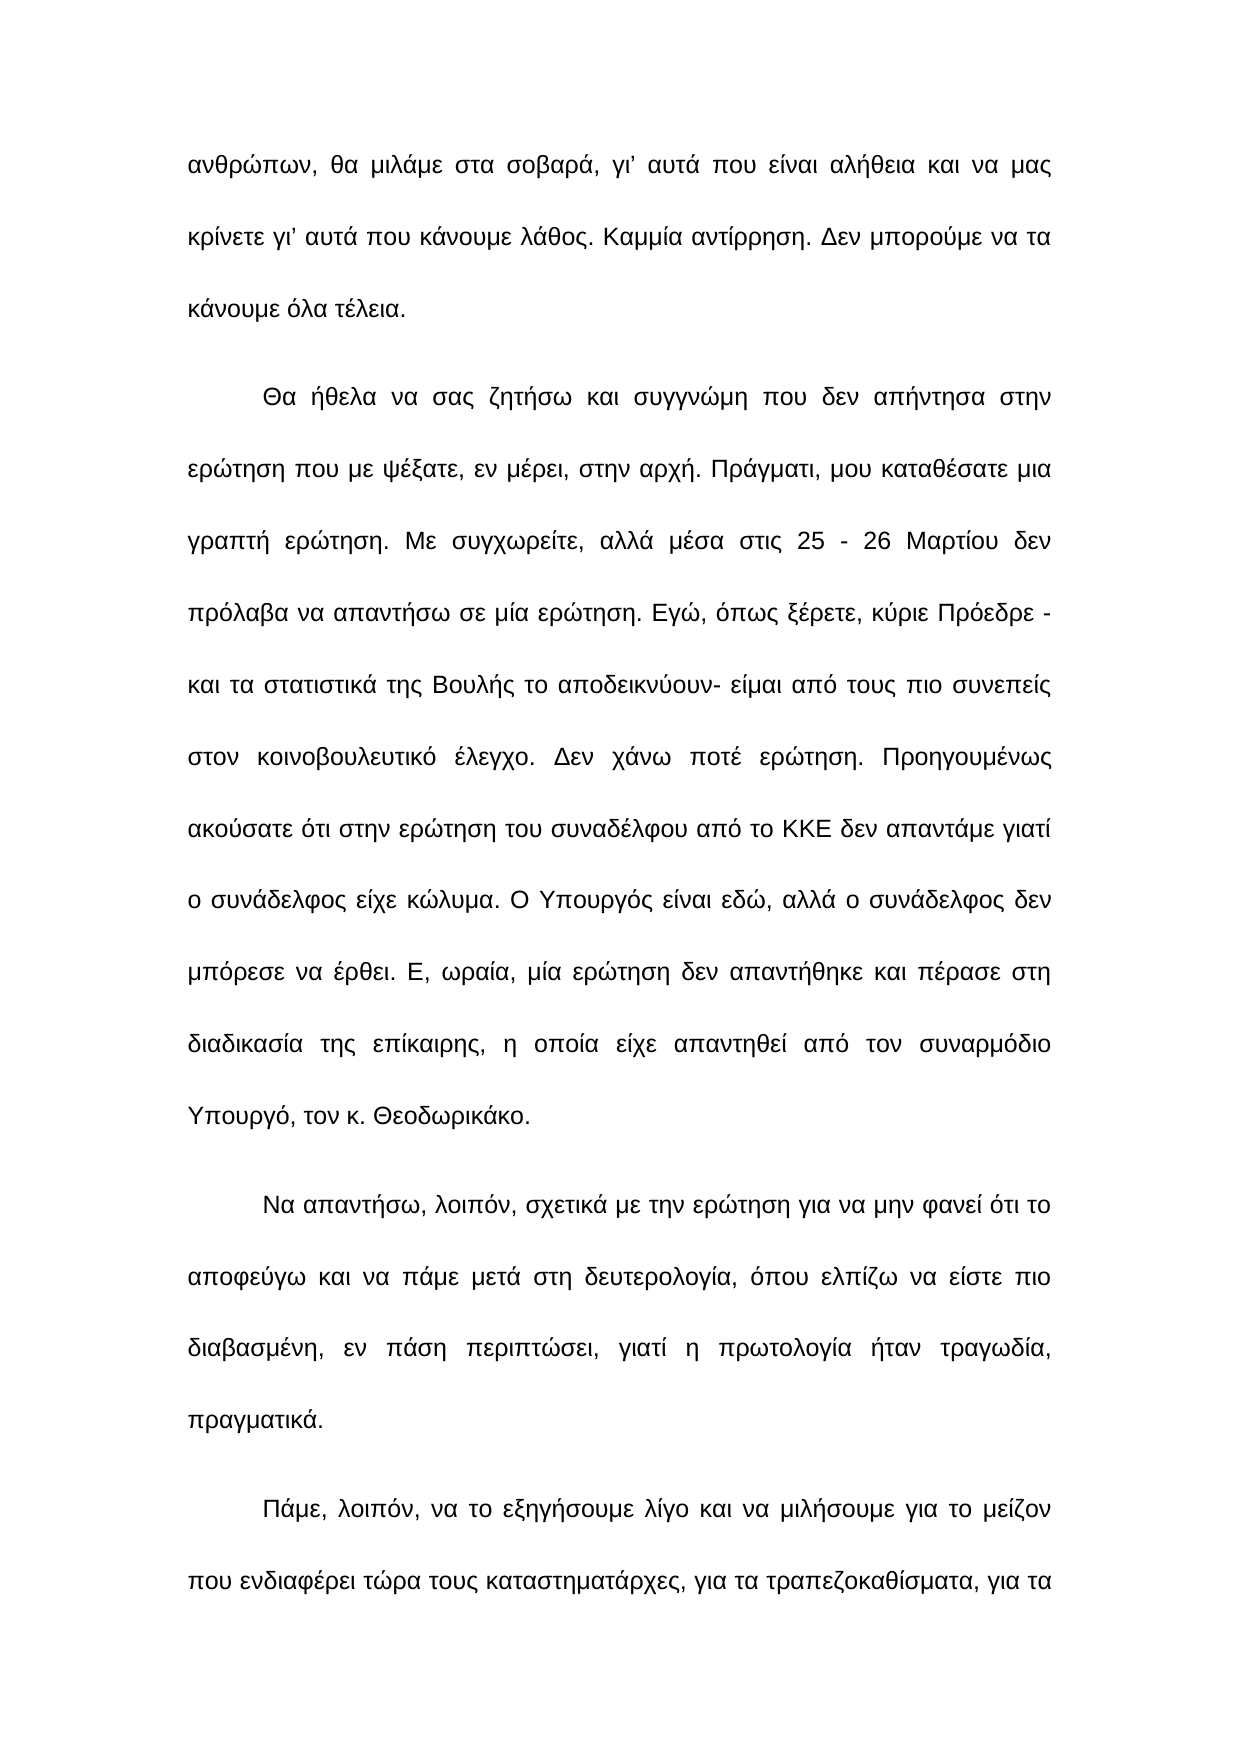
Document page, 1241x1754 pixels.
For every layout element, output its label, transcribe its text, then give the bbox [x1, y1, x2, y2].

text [187, 1494, 1053, 1594]
text Θα ήθελα να σας ζητήσω και συγγνώμη που δεν απήντησα στην ερώτηση που με ψέξατε, εν μέρει, στην αρχή. Πράγματι, μου καταθέσατε μια γραπτή ερώτηση. Με συγχωρείτε, αλλά μέσα στις 25 - 26 Μαρτίου δεν πρόλαβα να απαντήσω σε μία ερώτηση. Εγώ, όπως ξέρετε, κύριε Πρόεδρε -και τα στατιστικά της Βουλής το αποδεικνύουν- είμαι από τους πιο συνεπείς στον κοινοβουλευτικό έλεγχο. Δεν χάνω ποτέ ερώτηση. Προηγουμένως ακούσατε ότι στην ερώτηση του συναδέλφου από το ΚΚΕ δεν απαντάμε γιατί ο συνάδελφος είχε κώλυμα. Ο Υπουργός είναι εδώ, αλλά ο συνάδελφος δεν μπόρεσε να έρθει. Ε, ωραία, μία ερώτηση δεν απαντήθηκε και πέρασε στη διαδικασία της επίκαιρης, η οποία είχε απαντηθεί από τον συναρμόδιο Υπουργό, τον κ. Θεοδωρικάκο. [187, 537, 1053, 1130]
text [187, 150, 1053, 322]
text Να απαντήσω, λοιπόν, σχετικά με την ερώτηση για να μην φανεί ότι το αποφεύγω και να πάμε μετά στη δευτερολογία, όπου ελπίζω να είστε πιο διαβασμένη, εν πάση περιπτώσει, γιατί η πρωτολογία ήταν τραγωδία, πραγματικά. [187, 1189, 1053, 1434]
text Θα ήθελα να σας ζητήσω και συγγνώμη που δεν απήντησα στην ερώτηση που με ψέξατε, εν μέρει, στην αρχή. Πράγματι, μου καταθέσατε μια γραπτή ερώτηση. Με συγχωρείτε, αλλά μέσα στις 25 - 26 Μαρτίου δεν πρόλαβα να απαντήσω σε μία ερώτηση. Εγώ, όπως ξέρετε, κύριε Πρόεδρε -και τα στατιστικά της Βουλής το αποδεικνύουν- είμαι από τους πιο συνεπείς στον κοινοβουλευτικό έλεγχο. Δεν χάνω ποτέ ερώτηση. Προηγουμένως ακούσατε ότι στην ερώτηση του συναδέλφου από το ΚΚΕ δεν απαντάμε γιατί ο συνάδελφος είχε κώλυμα. Ο Υπουργός είναι εδώ, αλλά ο συνάδελφος δεν μπόρεσε να έρθει. Ε, ωραία, μία ερώτηση δεν απαντήθηκε και πέρασε στη διαδικασία της επίκαιρης, η οποία είχε απαντηθεί από τον συναρμόδιο Υπουργό, τον κ. Θεοδωρικάκο. [187, 382, 1053, 536]
